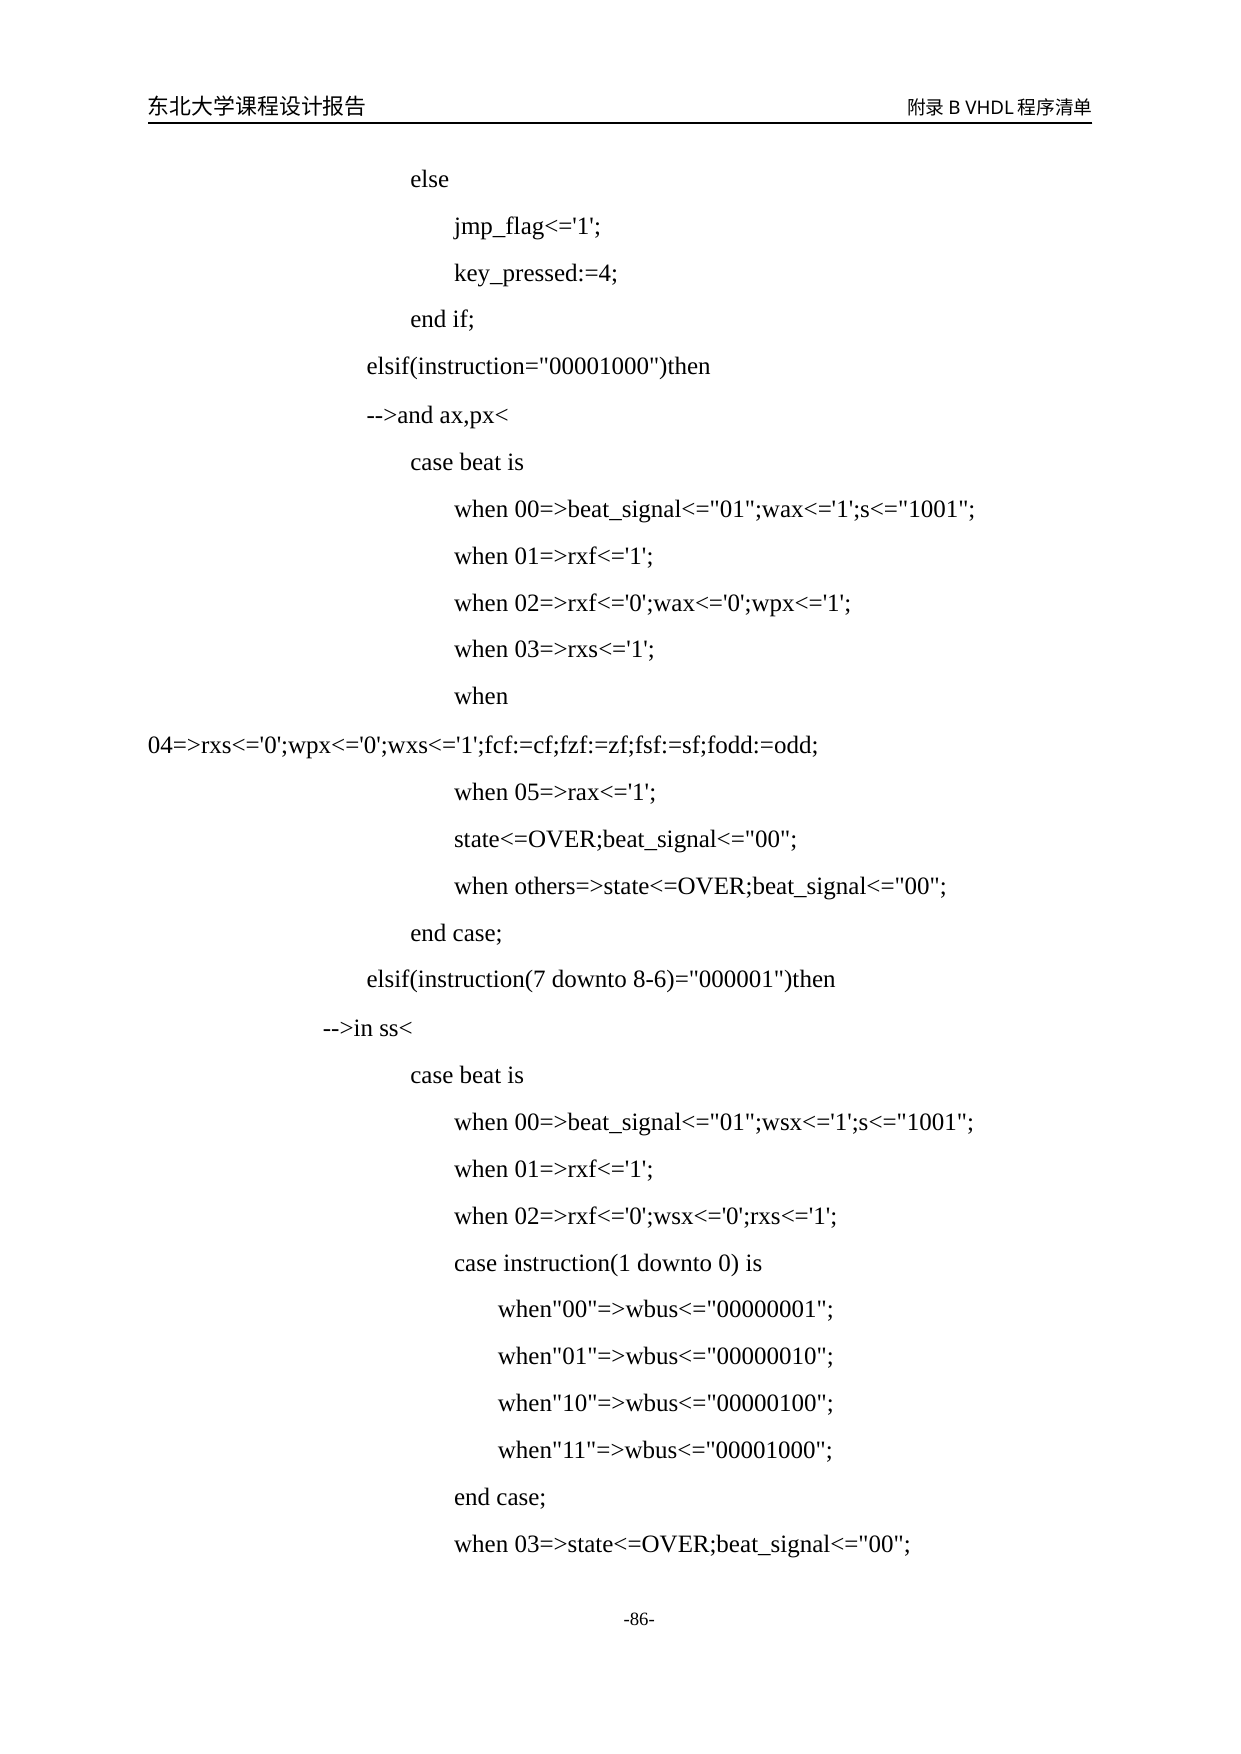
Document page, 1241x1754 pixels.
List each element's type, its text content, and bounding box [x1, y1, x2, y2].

text state<=OVER;beat_signal<="00"; [148, 822, 1092, 854]
text when others=>state<=OVER;beat_signal<="00"; [148, 869, 1092, 901]
text when"01"=>wbus<="00000010"; [148, 1339, 1092, 1372]
text end case; [148, 1480, 1092, 1513]
text when 02=>rxf<='0';wsx<='0';rxs<='1'; [148, 1199, 1092, 1231]
text jmp_flag<='1'; [148, 209, 1092, 241]
text end case; [148, 916, 1092, 948]
text when"00"=>wbus<="00000001"; [148, 1293, 1092, 1325]
text when"11"=>wbus<="00001000"; [148, 1433, 1092, 1466]
text when 01=>rxf<='1'; [148, 539, 1092, 571]
text when 03=>rxs<='1'; [148, 633, 1092, 665]
text elsif(instruction(7 downto 8-6)="000001")then -->in ss< [148, 963, 1092, 1044]
text when 04=>rxs<='0';wpx<='0';wxs<='1';fcf:=cf;fzf:=zf;fsf:=sf;fodd:=odd; [148, 679, 1092, 761]
text case beat is [148, 1058, 1092, 1091]
text end if; [148, 303, 1092, 335]
text elsif(instruction="00001000")then -->and ax,px< [148, 349, 1092, 431]
text else [148, 162, 1092, 194]
text case beat is [148, 445, 1092, 478]
text when"10"=>wbus<="00000100"; [148, 1386, 1092, 1419]
text when 05=>rax<='1'; [148, 775, 1092, 808]
text key_pressed:=4; [148, 256, 1092, 288]
text when 03=>state<=OVER;beat_signal<="00"; [148, 1527, 1092, 1559]
text when 00=>beat_signal<="01";wsx<='1';s<="1001"; [148, 1105, 1092, 1138]
text case instruction(1 downto 0) is [148, 1246, 1092, 1278]
text when 02=>rxf<='0';wax<='0';wpx<='1'; [148, 586, 1092, 618]
text when 00=>beat_signal<="01";wax<='1';s<="1001"; [148, 492, 1092, 524]
text when 01=>rxf<='1'; [148, 1152, 1092, 1184]
